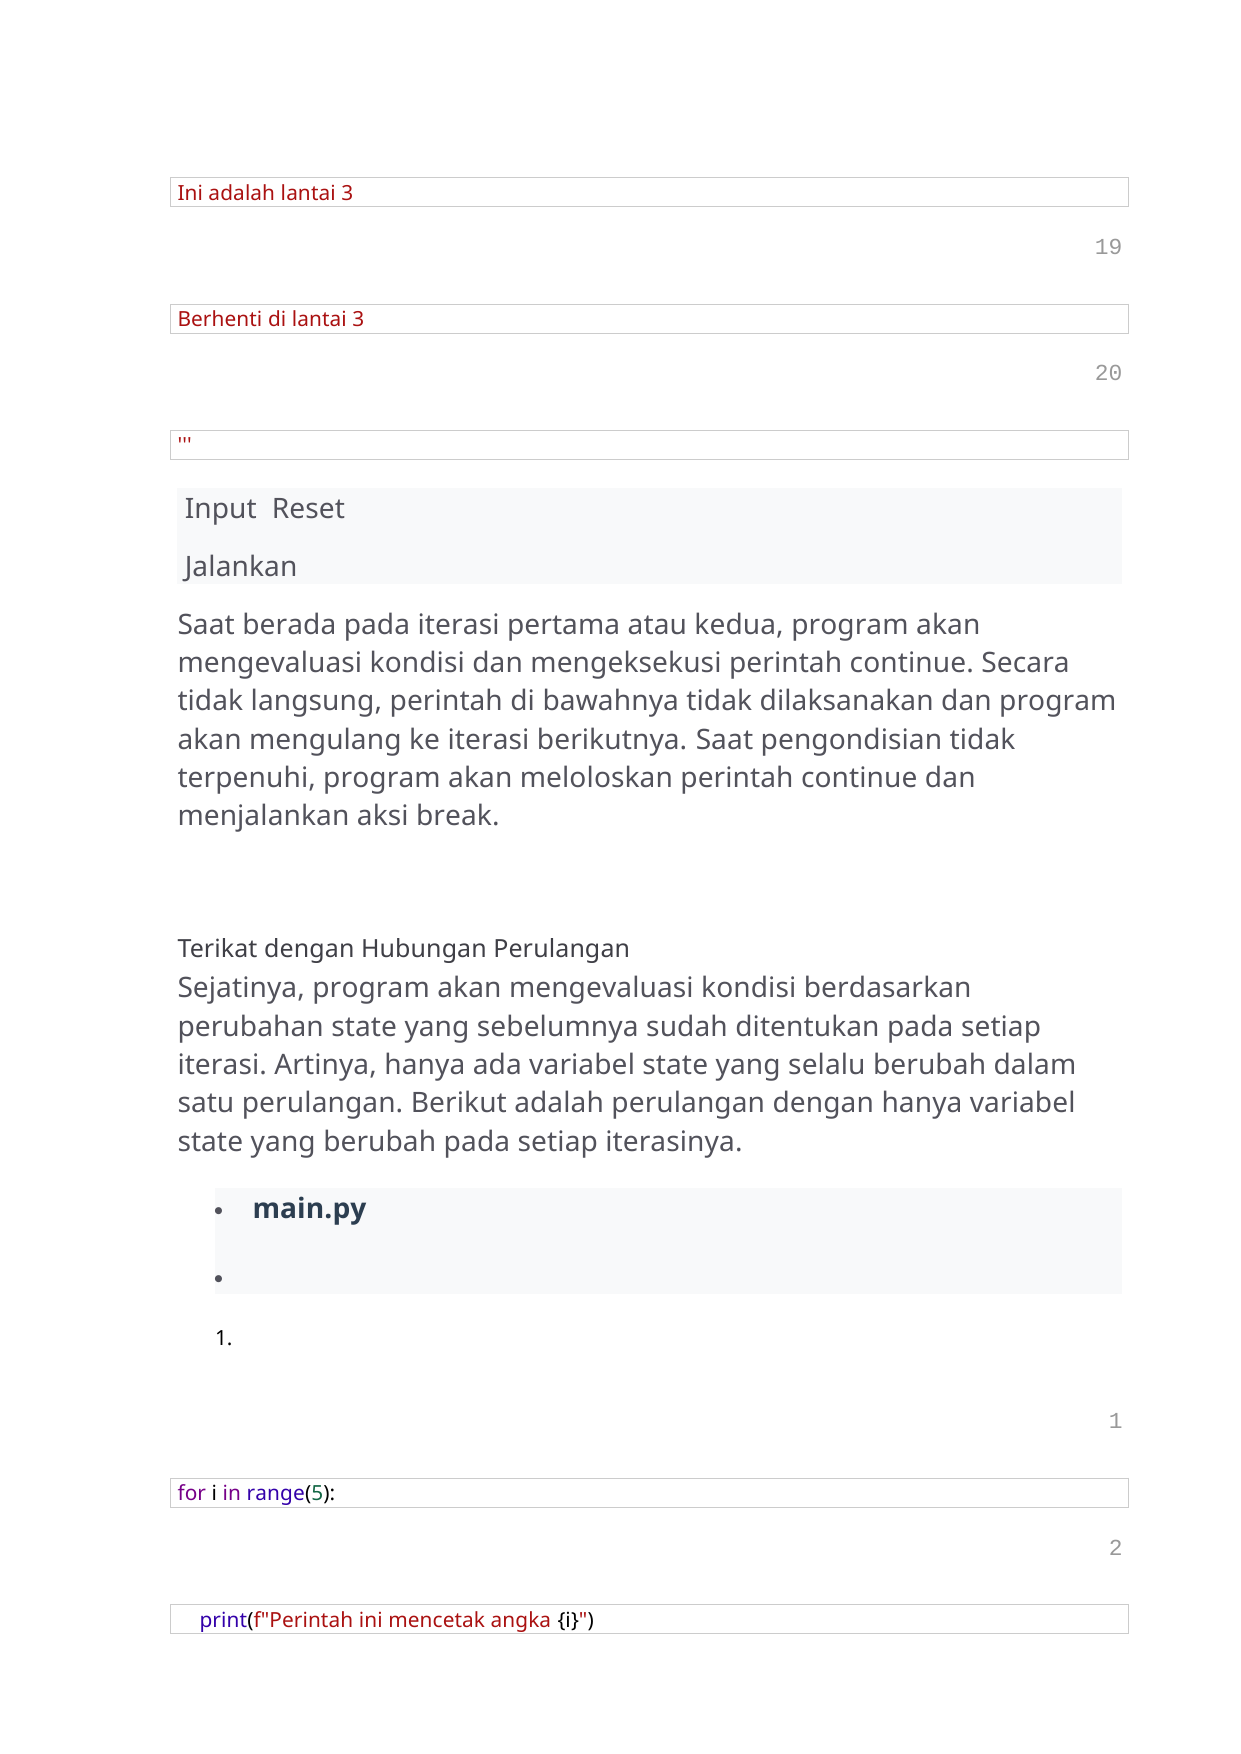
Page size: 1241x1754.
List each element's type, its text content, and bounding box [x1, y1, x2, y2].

text for i in range(5): [171, 1479, 1128, 1507]
text Ini adalah lantai 3 [171, 178, 1128, 206]
text print(f"Perintah ini mencetak angka {i}") [171, 1605, 1128, 1633]
text 1 [177, 1409, 1122, 1435]
text Jalankan [177, 546, 1122, 584]
text ''' [171, 431, 1128, 459]
subtitle Terikat dengan Hubungan Perulangan [177, 931, 1122, 965]
text Saat berada pada iterasi pertama atau kedua, program akan mengevaluasi kondisi dan mengeksekusi perintah continue. Secara tidak langsung, perintah di bawahnya tidak dilaksanakan dan program akan mengulang ke iterasi berikutnya. Saat pengondisian tidak terpenuhi, program akan meloloskan perintah continue dan menjalankan aksi break. [177, 604, 1122, 834]
text 2 [177, 1536, 1122, 1562]
text 19 [177, 235, 1122, 261]
list main.py [215, 1188, 1122, 1227]
text Berhenti di lantai 3 [171, 305, 1128, 333]
text Input Reset [177, 488, 1122, 526]
text Sejatinya, program akan mengevaluasi kondisi berdasarkan perubahan state yang sebelumnya sudah ditentukan pada setiap iterasi. Artinya, hanya ada variabel state yang selalu berubah dalam satu perulangan. Berikut adalah perulangan dengan hanya variabel state yang berubah pada setiap iterasinya. [177, 967, 1122, 1159]
text 20 [177, 362, 1122, 387]
